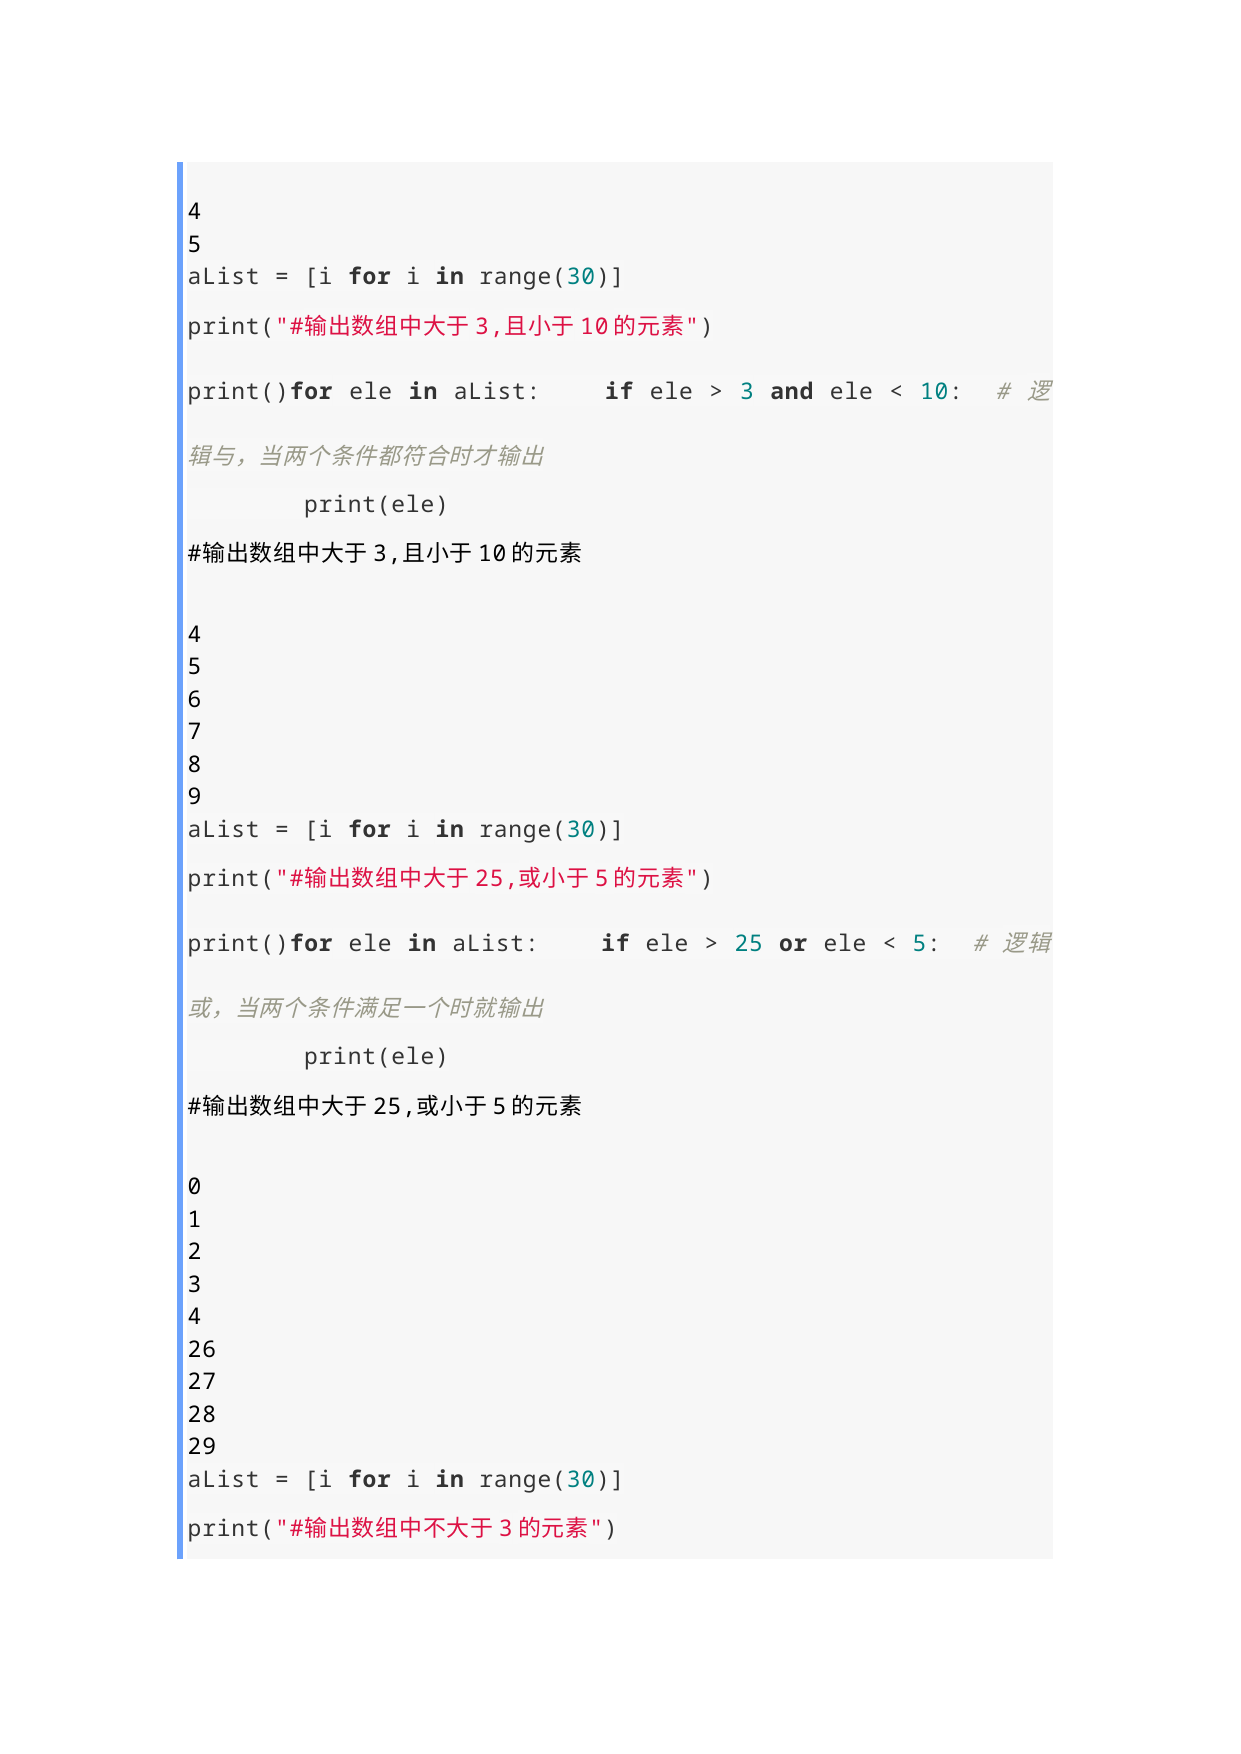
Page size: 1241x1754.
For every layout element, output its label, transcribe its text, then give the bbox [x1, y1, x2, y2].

text aList = [i for i in range(30)] print("#输出数组中大于25,或小于5的元素") print()for ele in aList: if ele > 25 or ele < 5: # 逻辑或，当两个条件满足一个时就输出 print(ele) [187, 812, 1053, 1072]
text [187, 162, 1053, 259]
text #输出数组中大于25,或小于5的元素 0 1 2 3 4 26 27 28 29 [187, 1072, 1053, 1462]
text #输出数组中大于3,且小于10的元素 4 5 6 7 8 9 [187, 519, 1053, 812]
text aList = [i for i in range(30)] print("#输出数组中大于3,且小于10的元素") print()for ele in aList: if ele > 3 and ele < 10: # 逻辑与，当两个条件都符合时才输出 print(ele) [187, 259, 1053, 519]
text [187, 1462, 1053, 1559]
